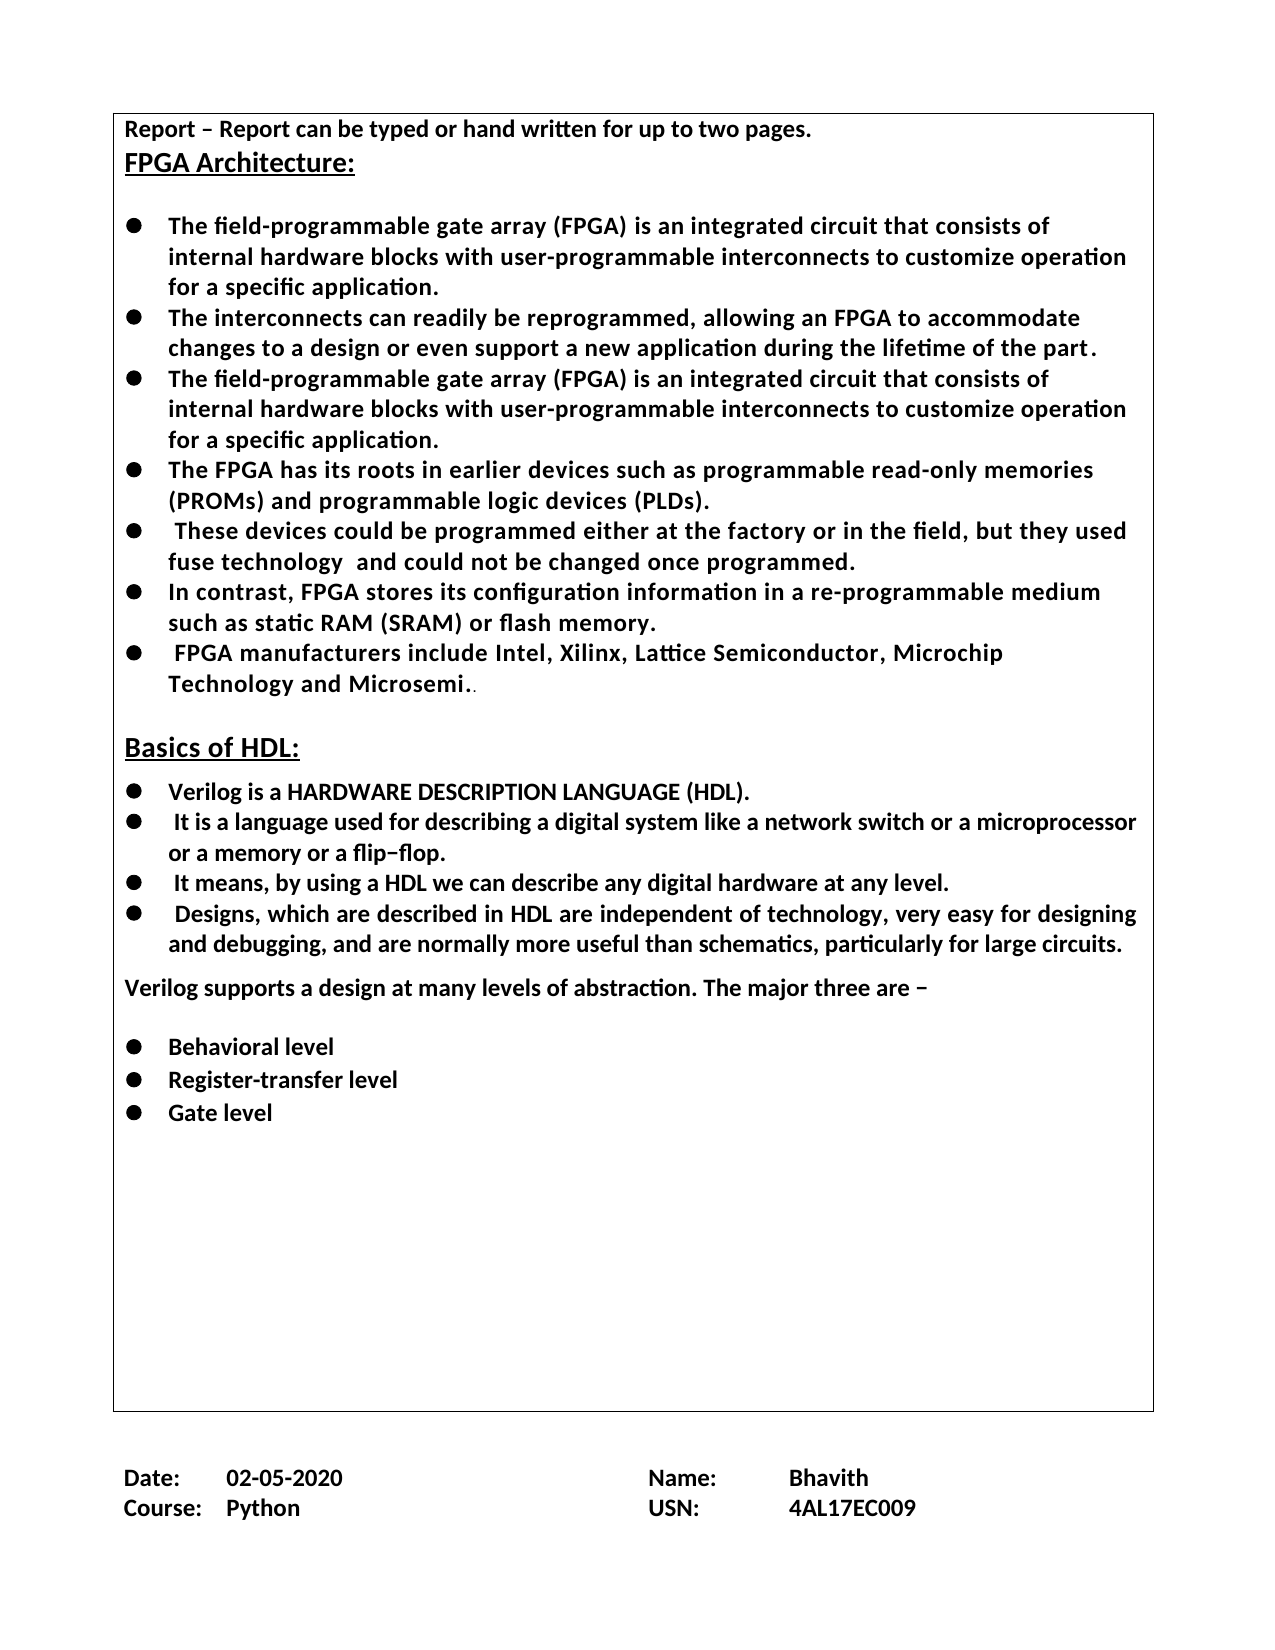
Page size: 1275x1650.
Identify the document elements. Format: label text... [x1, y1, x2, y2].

table_cell Report – Report can be typed or hand written for up to two pages. FPGA Architecture: The field-programmable gate array (FPGA) is an integrated circuit that consists of internal hardware blocks with user-programmable interconnects to customize operation for a specific application. The interconnects can readily be reprogrammed, allowing an FPGA to accommodate changes to a design or even support a new application during the lifetime of the part. The field-programmable gate array (FPGA) is an integrated circuit that consists of internal hardware blocks with user-programmable interconnects to customize operation for a specific application. The FPGA has its roots in earlier devices such as programmable read-only memories (PROMs) and programmable logic devices (PLDs). These devices could be programmed either at the factory or in the field, but they used fuse technology and could not be changed once programmed. In contrast, FPGA stores its configuration information in a re-programmable medium such as static RAM (SRAM) or flash memory. FPGA manufacturers include Intel, Xilinx, Lattice Semiconductor, Microchip Technology and Microsemi.. Basics of HDL: Verilog is a HARDWARE DESCRIPTION LANGUAGE (HDL). It is a language used for describing a digital system like a network switch or a microprocessor or a memory or a flip−flop. It means, by using a HDL we can describe any digital hardware at any level. Designs, which are described in HDL are independent of technology, very easy for designing and debugging, and are normally more useful than schematics, particularly for large circuits. Verilog supports a design at many levels of abstraction. The major three are − Behavioral level Register-transfer level Gate level [114, 114, 1153, 1411]
table_cell 4AL17EC009 [778, 1493, 1161, 1523]
table_header Date: [113, 1462, 215, 1492]
table_cell Course: [113, 1493, 215, 1523]
table_header Bhavith [778, 1462, 1161, 1492]
table_header Name: [637, 1462, 778, 1492]
table_cell USN: [637, 1493, 778, 1523]
table_cell Python [215, 1493, 637, 1523]
table_header 02-05-2020 [215, 1462, 637, 1492]
